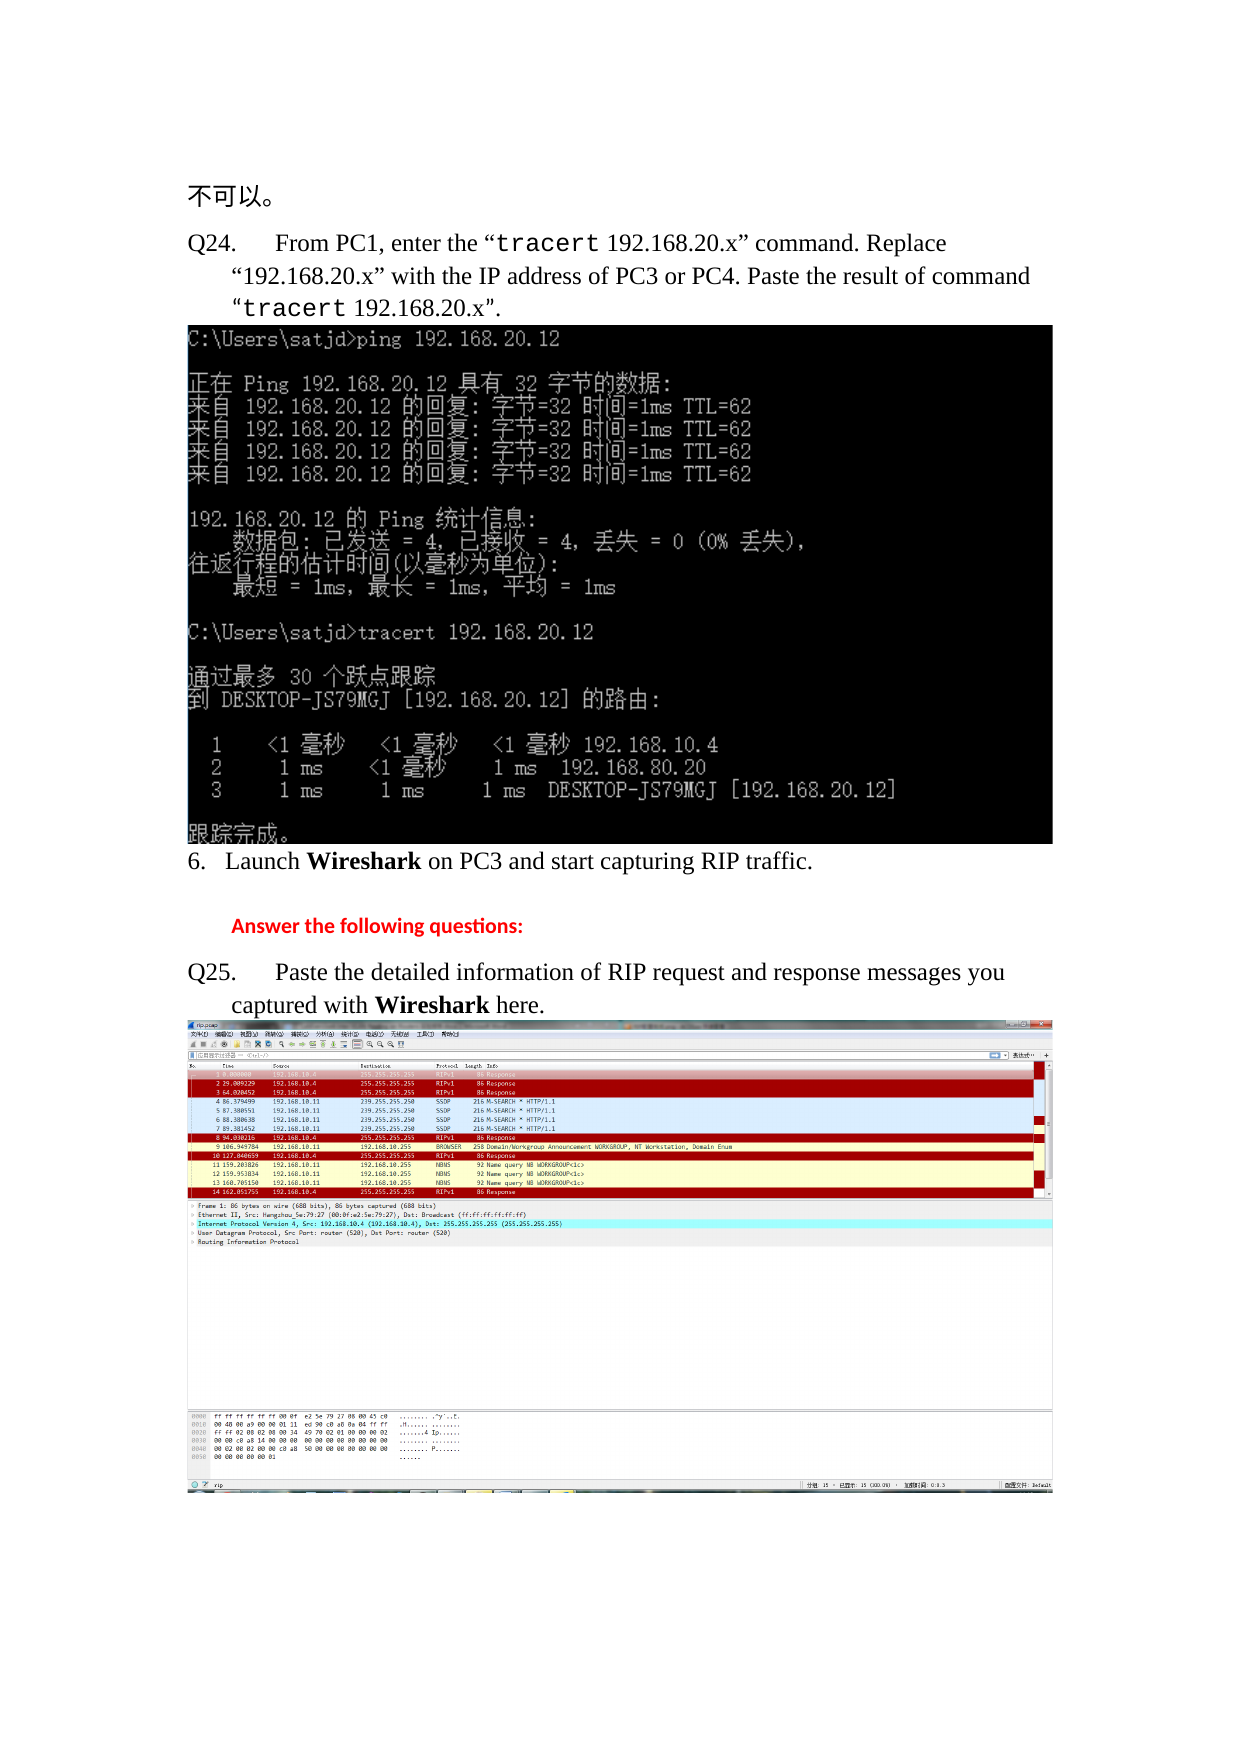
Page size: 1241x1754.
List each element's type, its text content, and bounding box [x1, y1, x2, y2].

list Launch Wireshark on PC3 and start capturing RIP traffic. [187, 844, 1053, 877]
picture [187, 325, 1053, 844]
text Answer the following questions: [187, 909, 1053, 942]
list Paste the detailed information of RIP request and response messages you captured with Wireshark here. [187, 955, 1053, 1020]
list From PC1, enter the “tracert 192.168.20.x” command. Replace “192.168.20.x” with the IP address of PC3 or PC4. Paste the result of command “tracert 192.168.20.x”. [187, 227, 1053, 324]
picture [187, 1020, 1053, 1493]
text 不可以。 [187, 162, 1053, 227]
